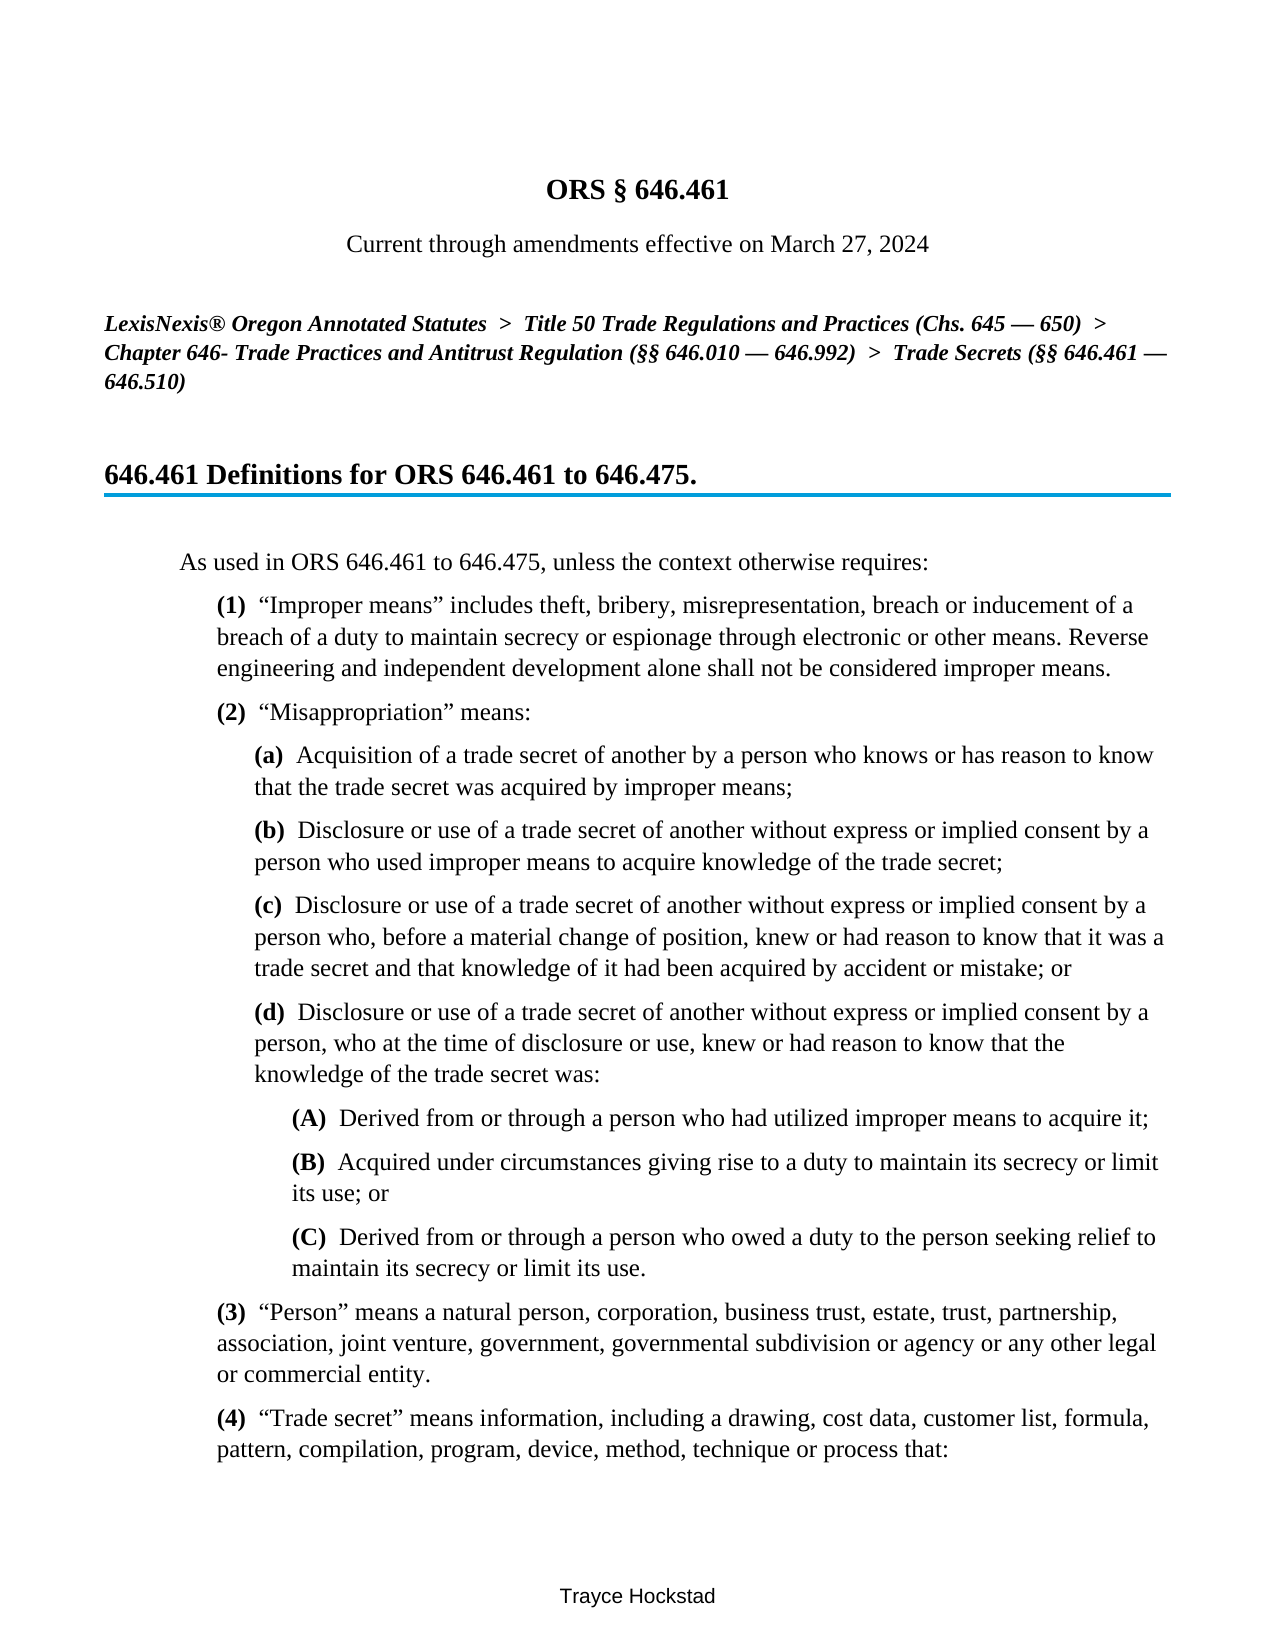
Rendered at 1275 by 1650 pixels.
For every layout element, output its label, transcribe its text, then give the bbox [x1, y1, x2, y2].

text (1) “Improper means” includes theft, bribery, misrepresentation, breach or inducement of a breach of a duty to maintain secrecy or espionage through electronic or other means. Reverse engineering and independent development alone shall not be considered improper means. [217, 588, 1171, 682]
text (2) “Misappropriation” means: [217, 694, 1171, 726]
text 646.461 Definitions for ORS 646.461 to 646.475. [104, 419, 1171, 490]
text (b) Disclosure or use of a trade secret of another without express or implied consent by a person who used improper means to acquire knowledge of the trade secret; [254, 813, 1171, 876]
text (4) “Trade secret” means information, including a drawing, cost data, customer list, formula, pattern, compilation, program, device, method, technique or process that: [217, 1401, 1171, 1463]
text As used in ORS 646.461 to 646.475, unless the context otherwise requires: [179, 544, 1171, 576]
text (c) Disclosure or use of a trade secret of another without express or implied consent by a person who, before a material change of position, knew or had reason to know that it was a trade secret and that knowledge of it had been acquired by accident or mistake; or [254, 888, 1171, 982]
text (d) Disclosure or use of a trade secret of another without express or implied consent by a person, who at the time of disclosure or use, knew or had reason to know that the knowledge of the trade secret was: [254, 994, 1171, 1088]
subtitle ORS § 646.461 [104, 170, 1171, 205]
text (3) “Person” means a natural person, corporation, business trust, estate, trust, partnership, association, joint venture, government, governmental subdivision or agency or any other legal or commercial entity. [217, 1294, 1171, 1388]
text LexisNexis® Oregon Annotated Statutes > Title 50 Trade Regulations and Practices (Chs. 645 — 650) > Chapter 646- Trade Practices and Antitrust Regulation (§§ 646.010 — 646.992) > Trade Secrets (§§ 646.461 — 646.510) [104, 307, 1171, 394]
text (a) Acquisition of a trade secret of another by a person who knows or has reason to know that the trade secret was acquired by improper means; [254, 738, 1171, 801]
text (A) Derived from or through a person who had utilized improper means to acquire it; [292, 1101, 1171, 1132]
text Current through amendments effective on March 27, 2024 [104, 226, 1171, 257]
text (B) Acquired under circumstances giving rise to a duty to maintain its secrecy or limit its use; or [292, 1144, 1171, 1207]
text (C) Derived from or through a person who owed a duty to the person seeking relief to maintain its secrecy or limit its use. [292, 1219, 1171, 1282]
